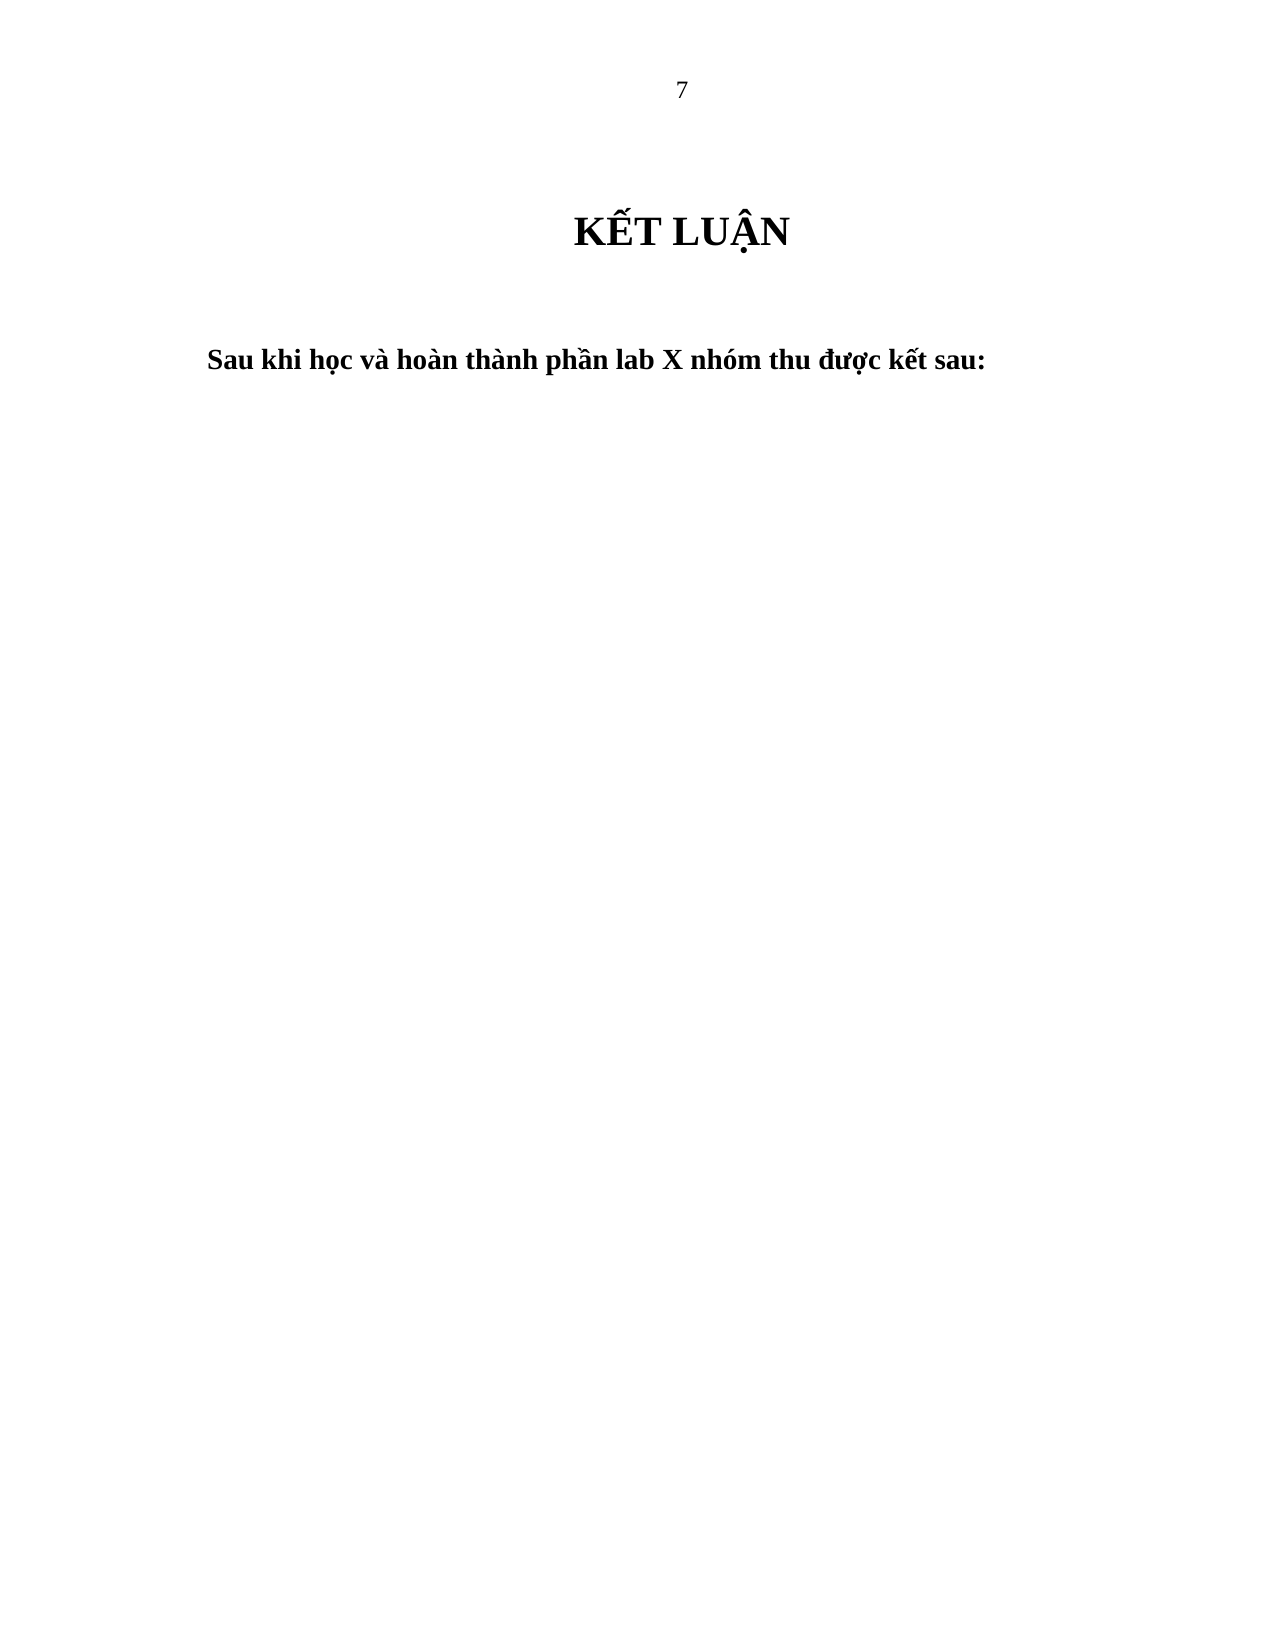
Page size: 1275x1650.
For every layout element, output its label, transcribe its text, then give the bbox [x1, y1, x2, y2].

text KẾT LUẬN [207, 207, 1157, 255]
text Sau khi học và hoàn thành phần lab X nhóm thu được kết sau: [207, 342, 1157, 376]
